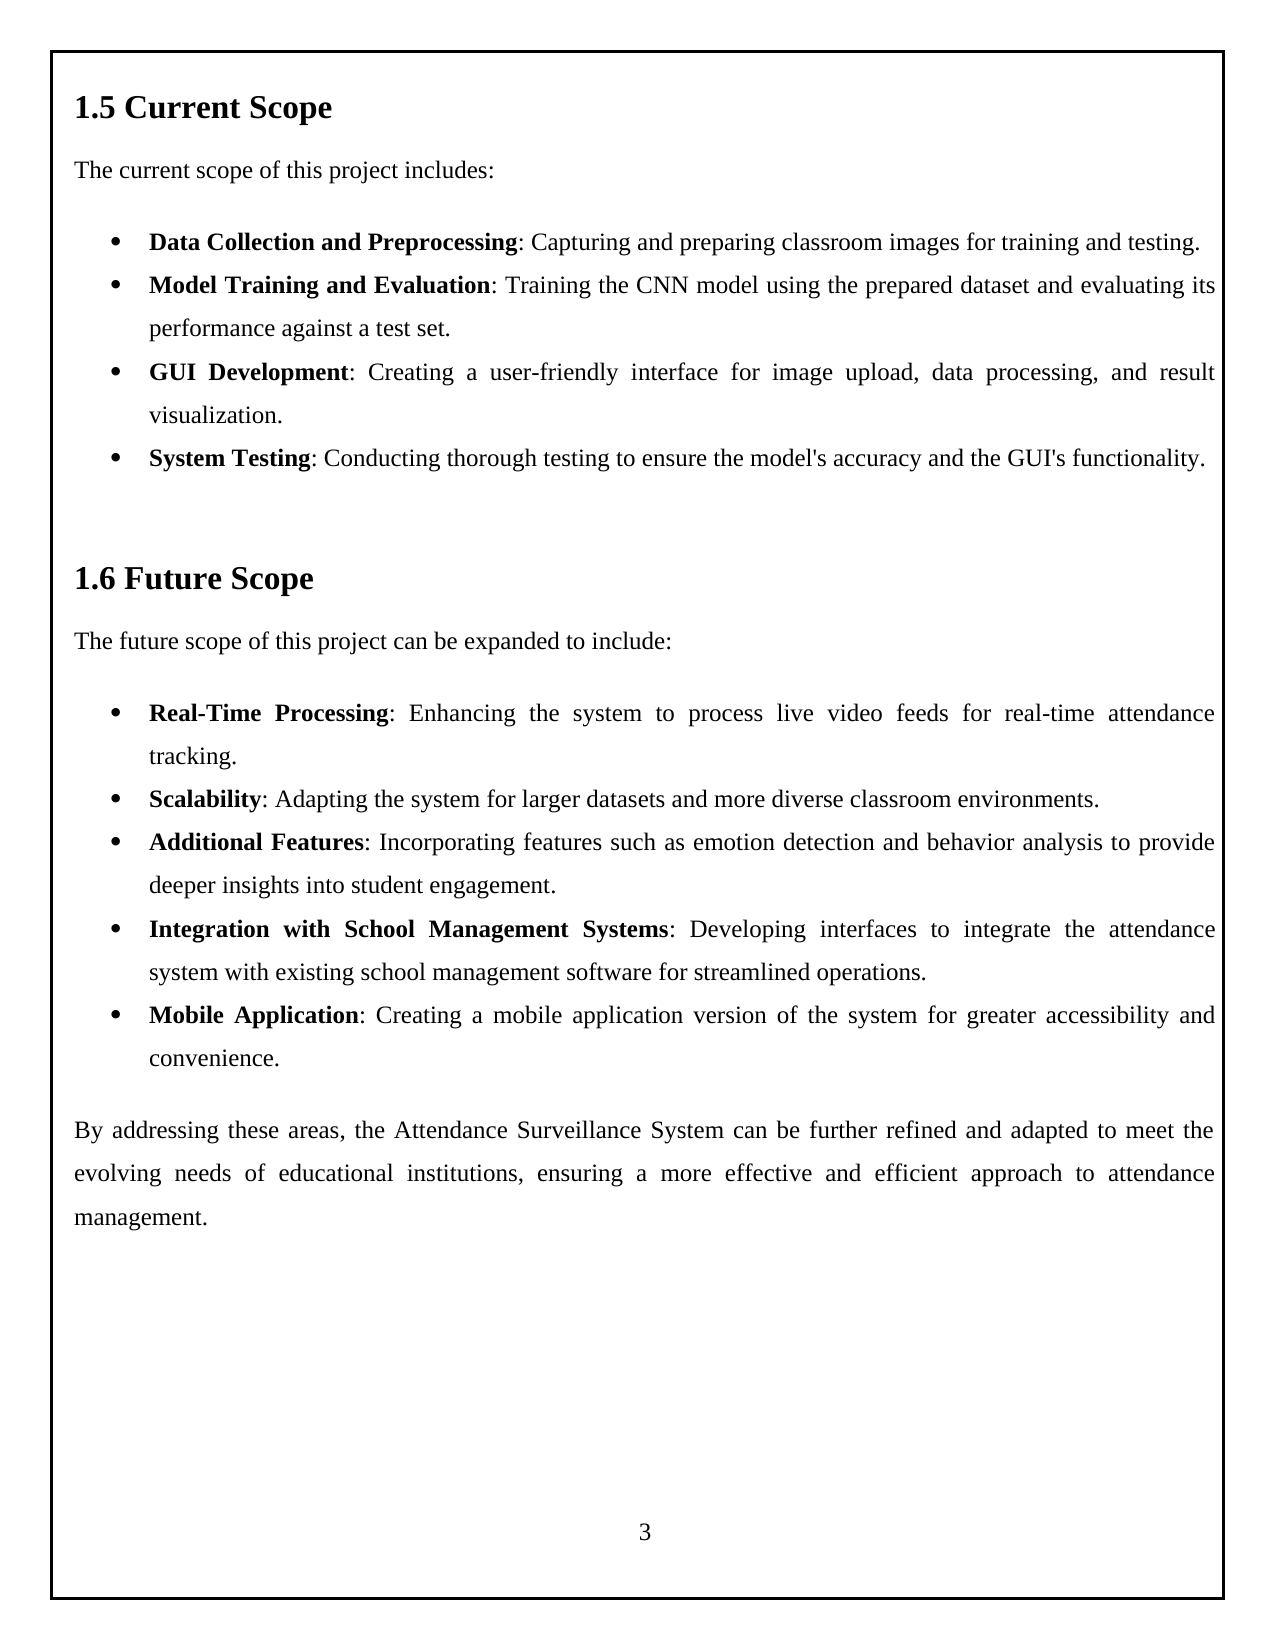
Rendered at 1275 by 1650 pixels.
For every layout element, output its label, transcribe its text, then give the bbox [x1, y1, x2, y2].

text The future scope of this project can be expanded to include: [74, 626, 1216, 654]
text By addressing these areas, the Attendance Surveillance System can be further refined and adapted to meet the evolving needs of educational institutions, ensuring a more effective and efficient approach to attendance management. [74, 1115, 1216, 1230]
list Mobile Application: Creating a mobile application version of the system for greater accessibility and convenience. [111, 1000, 1216, 1072]
list Data Collection and Preprocessing: Capturing and preparing classroom images for training and testing. [111, 227, 1216, 256]
text The current scope of this project includes: [74, 155, 1216, 184]
list Additional Features: Incorporating features such as emotion detection and behavior analysis to provide deeper insights into student engagement. [111, 827, 1216, 899]
list Integration with School Management Systems: Developing interfaces to integrate the attendance system with existing school management software for streamlined operations. [111, 914, 1216, 986]
list Scalability: Adapting the system for larger datasets and more diverse classroom environments. [111, 784, 1216, 813]
list System Testing: Conducting thorough testing to ensure the model's accuracy and the GUI's functionality. [111, 443, 1216, 472]
list Model Training and Evaluation: Training the CNN model using the prepared dataset and evaluating its performance against a test set. [111, 270, 1216, 342]
text 1.6 Future Scope [74, 558, 1216, 597]
list Real-Time Processing: Enhancing the system to process live video feeds for real-time attendance tracking. [111, 698, 1216, 770]
text 1.5 Current Scope [74, 87, 1216, 126]
list GUI Development: Creating a user-friendly interface for image upload, data processing, and result visualization. [111, 357, 1216, 428]
